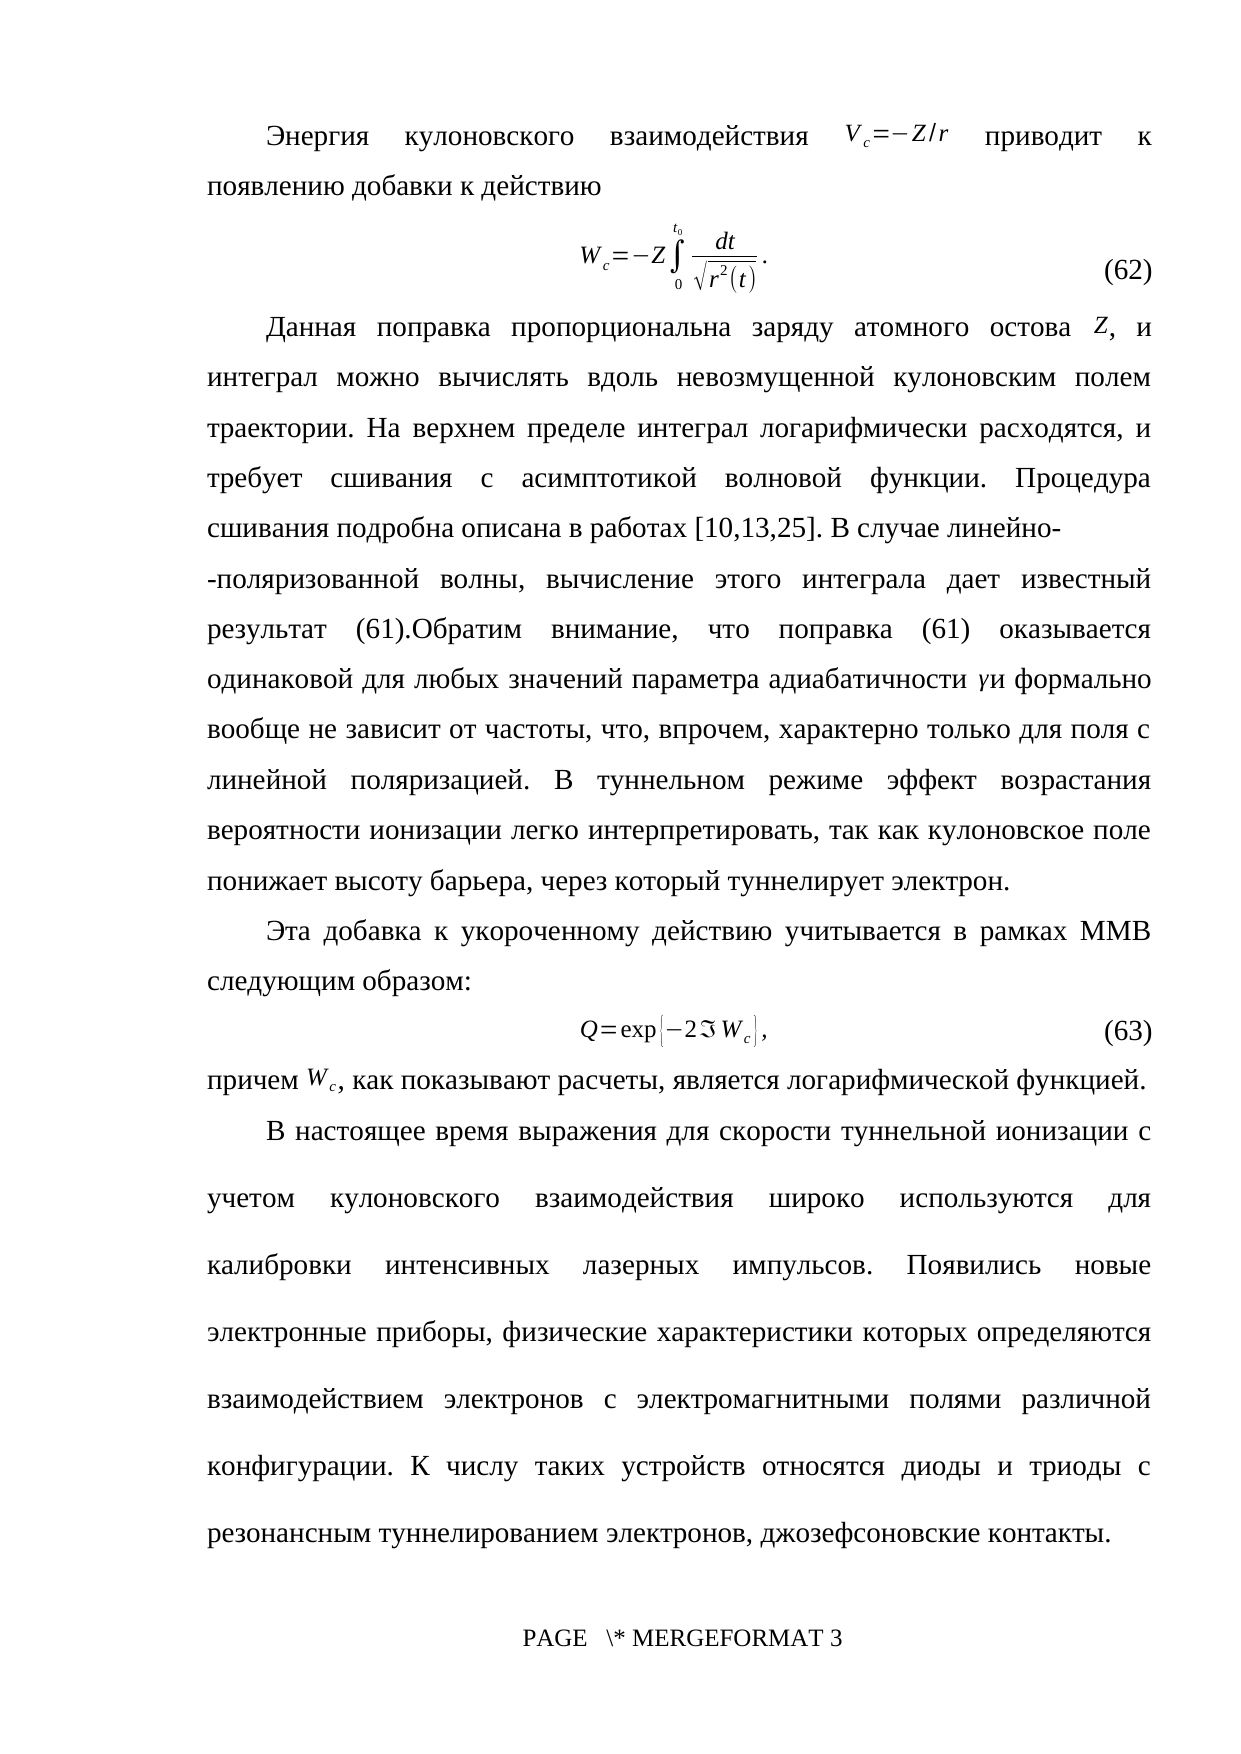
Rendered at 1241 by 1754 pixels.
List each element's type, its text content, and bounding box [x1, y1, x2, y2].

table_header (63) [1093, 1014, 1167, 1062]
text причем , как показывают расчеты, является логарифмической функцией. [207, 1062, 1152, 1096]
table_header [196, 1014, 1093, 1062]
table_header [196, 219, 1093, 309]
table_header (62) [1093, 219, 1167, 309]
text -поляризованной волны, вычисление этого интеграла дает известный результат (61).Обратим внимание, что поправка (61) оказывается одинаковой для любых значений параметра адиабатичности и формально вообще не зависит от частоты, что, впрочем, характерно только для поля с линейной поляризацией. В туннельном режиме эффект возрастания вероятности ионизации легко интерпретировать, так как кулоновское поле понижает высоту барьера, через который туннелирует электрон. [207, 561, 1152, 896]
list В настоящее время выражения для скорости туннельной ионизации с учетом кулоновского взаимодействия широко используются для калибровки интенсивных лазерных импульсов. Появились новые электронные приборы, физические характеристики которых определяются взаимодействием электронов с электромагнитными полями различной конфигурации. К числу таких устройств относятся диоды и триоды с резонансным туннелированием электронов, джозефсоновские контакты. [207, 1113, 1152, 1549]
text Энергия кулоновского взаимодействия приводит к появлению добавки к действию [207, 118, 1152, 202]
text Эта добавка к укороченному действию учитывается в рамках ММВ следующим образом: [207, 913, 1152, 997]
text Данная поправка пропорциональна заряду атомного остова , и интеграл можно вычислять вдоль невозмущенной кулоновским полем траектории. На верхнем пределе интеграл логарифмически расходятся, и требует сшивания с асимптотикой волновой функции. Процедура сшивания подробна описана в работах [10,13,25]. В случае линейно- [207, 309, 1152, 544]
